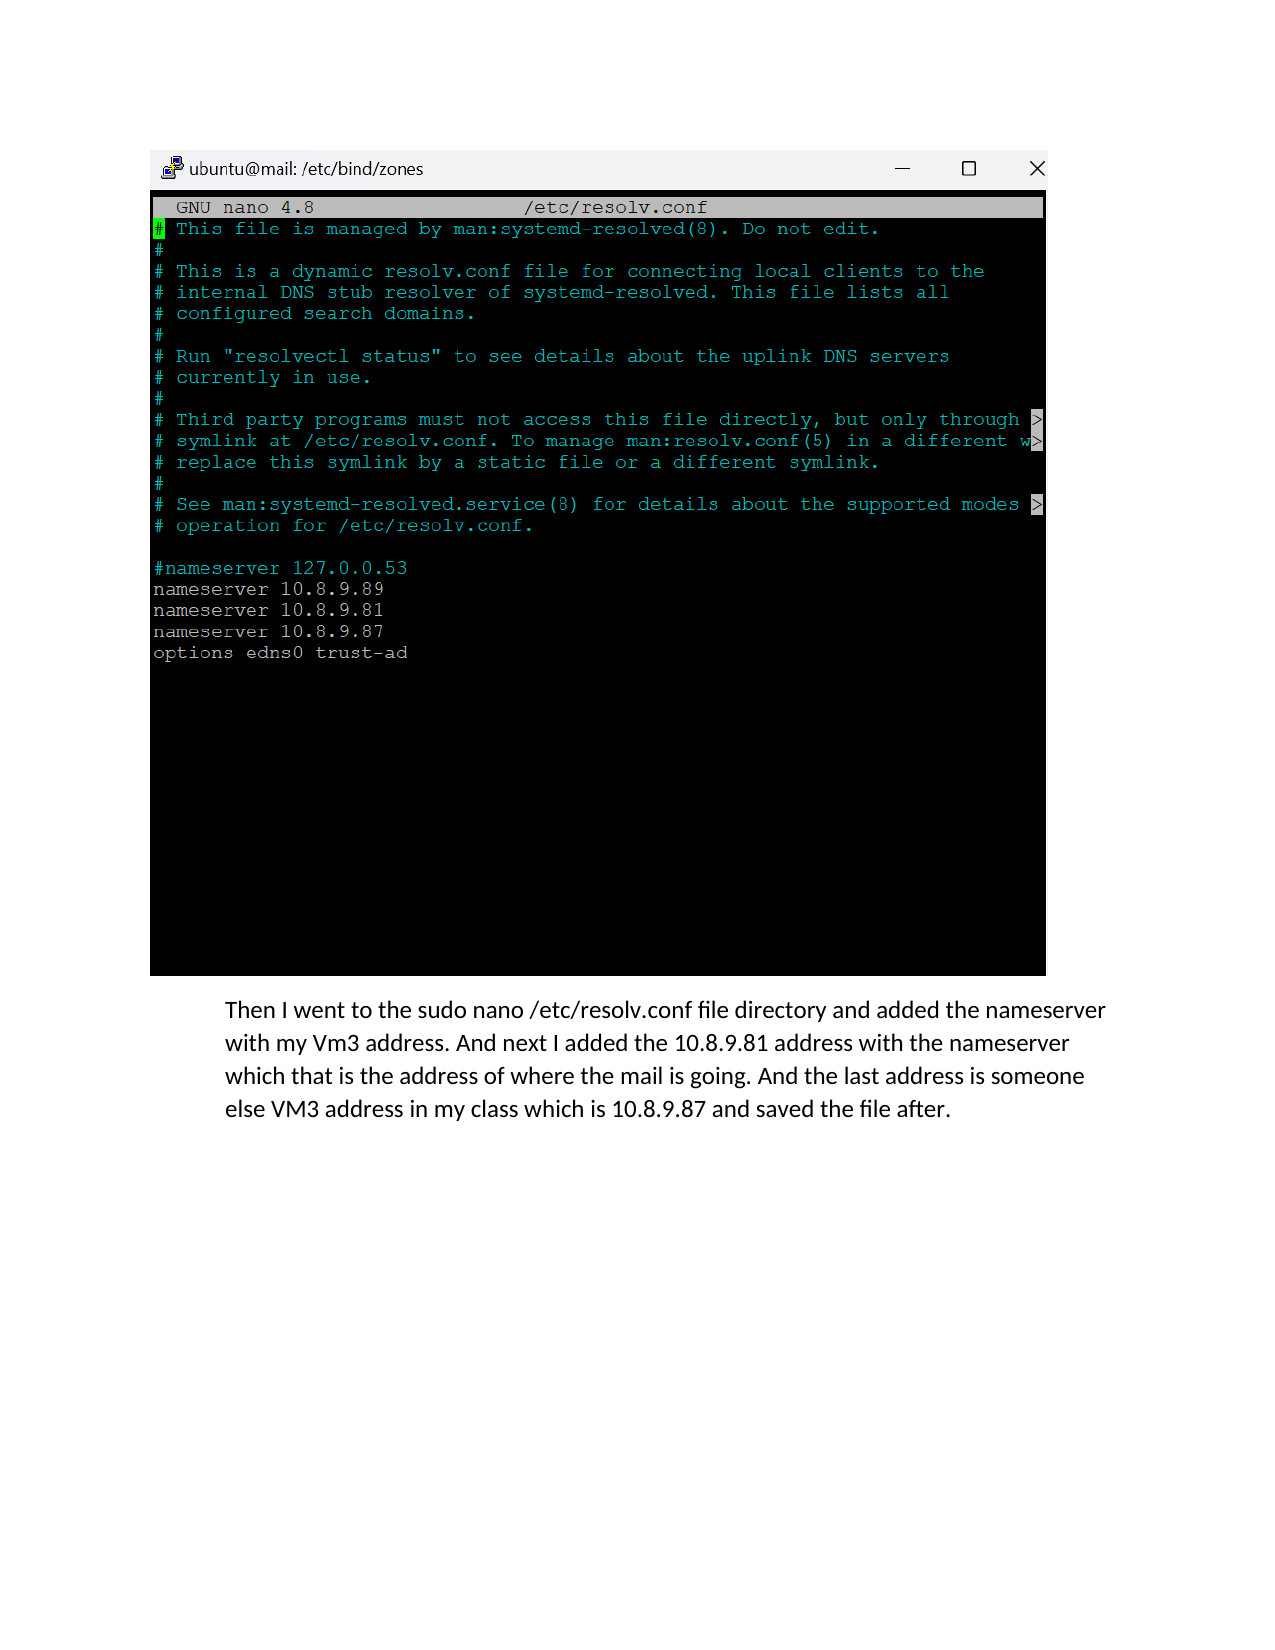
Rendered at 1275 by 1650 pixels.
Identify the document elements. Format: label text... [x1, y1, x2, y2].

list Then I went to the sudo nano /etc/resolv.conf file directory and added the nameserver with my Vm3 address. And next I added the 10.8.9.81 address with the nameserver which that is the address of where the mail is going. And the last address is someone else VM3 address in my class which is 10.8.9.87 and saved the file after. [225, 994, 1125, 1124]
picture [150, 150, 1048, 976]
